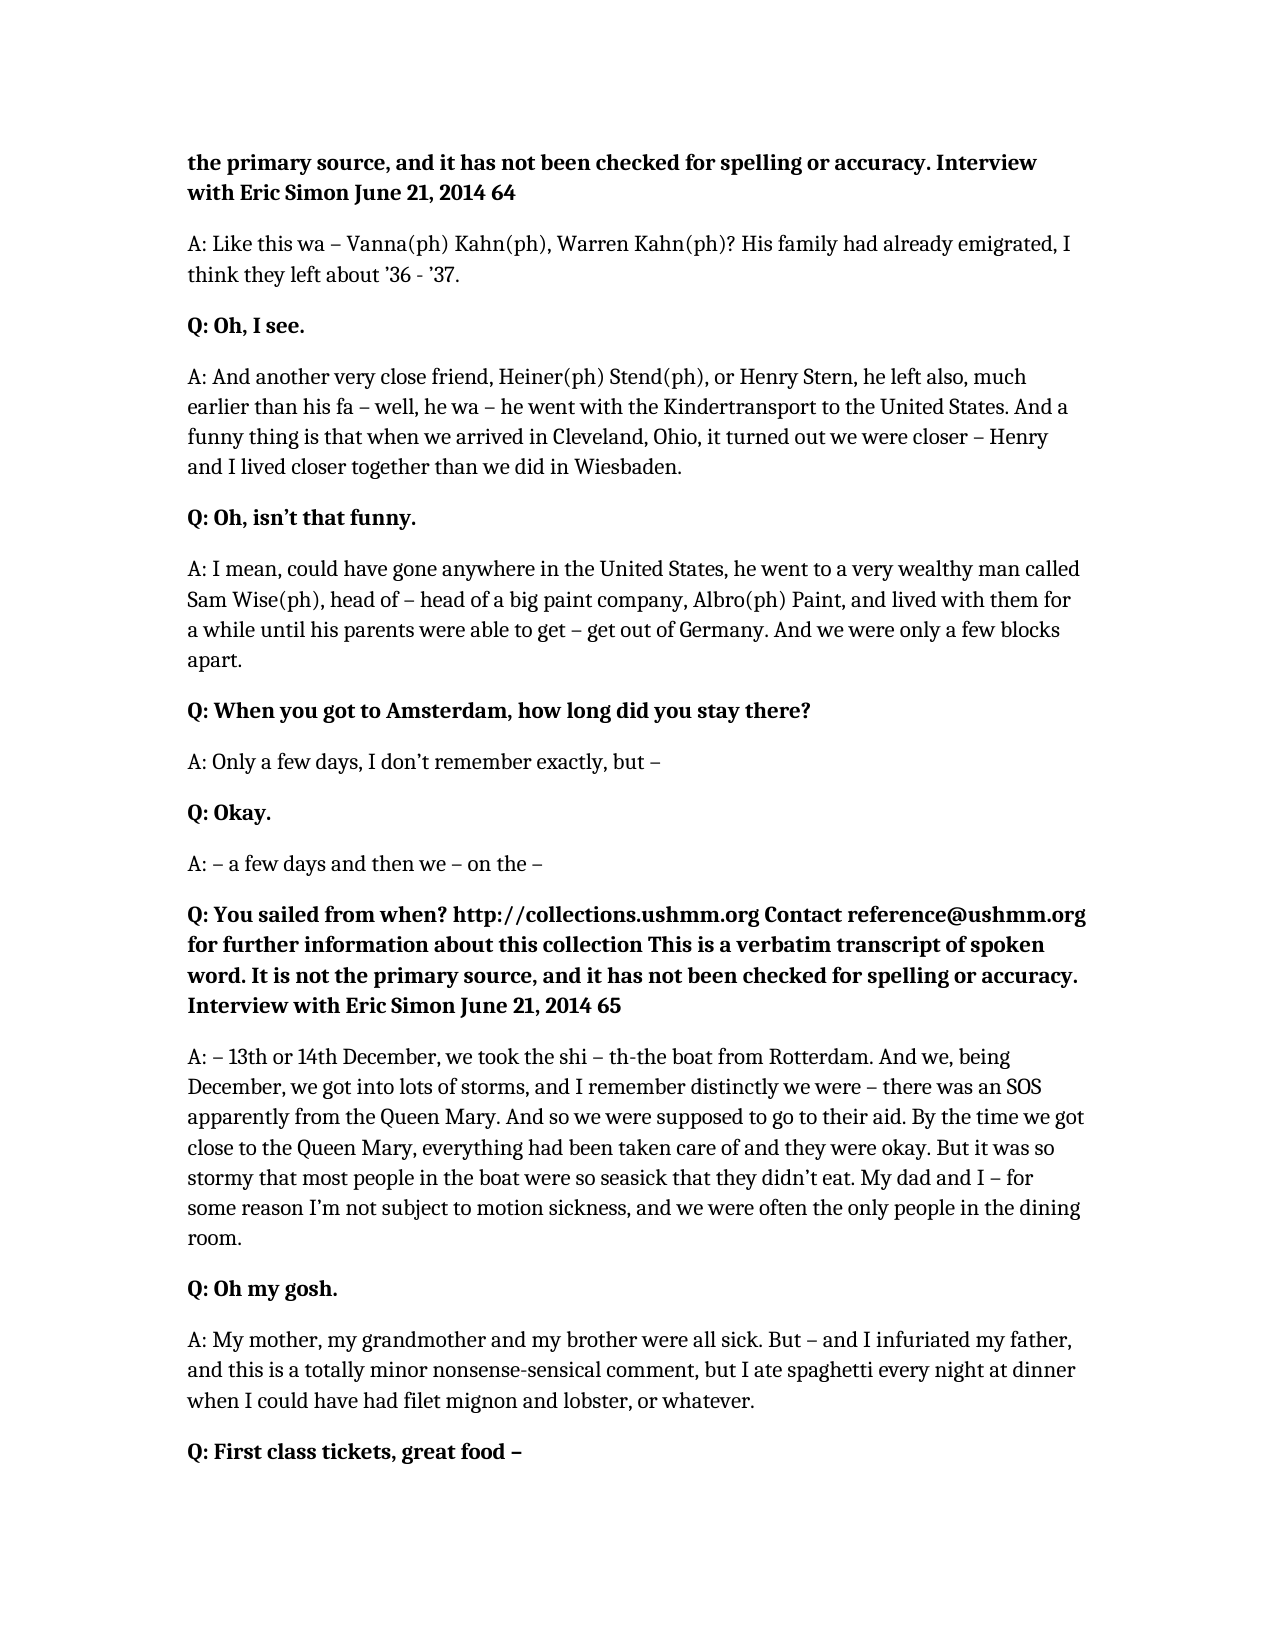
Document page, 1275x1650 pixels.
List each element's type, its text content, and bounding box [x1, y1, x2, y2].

text Q: You sailed from when? http://collections.ushmm.org Contact reference@ushmm.org for further information about this collection This is a verbatim transcript of spoken word. It is not the primary source, and it has not been checked for spelling or accuracy. Interview with Eric Simon June 21, 2014 65 [187, 902, 1087, 1019]
text Q: Oh, isn’t that funny. [187, 505, 1087, 532]
text Q: When you got to Amsterdam, how long did you stay there? [187, 698, 1087, 724]
text A: My mother, my grandmother and my brother were all sick. But – and I infuriated my father, and this is a totally minor nonsense-sensical comment, but I ate spaghetti every night at dinner when I could have had filet mignon and lobster, or whatever. [187, 1327, 1087, 1414]
text A: Only a few days, I don’t remember exactly, but – [187, 749, 1087, 775]
text Q: First class tickets, great food – [187, 1438, 1087, 1465]
text A: And another very close friend, Heiner(ph) Stend(ph), or Henry Stern, he left also, much earlier than his fa – well, he wa – he went with the Kindertransport to the United States. And a funny thing is that when we arrived in Cleveland, Ohio, it turned out we were closer – Henry and I lived closer together than we did in Wiesbaden. [187, 363, 1087, 481]
text A: I mean, could have gone anywhere in the United States, he went to a very wealthy man called Sam Wise(ph), head of – head of a big paint company, Albro(ph) Paint, and lived with them for a while until his parents were able to get – get out of Germany. And we were only a few blocks apart. [187, 556, 1087, 673]
text A: Like this wa – Vanna(ph) Kahn(ph), Warren Kahn(ph)? His family had already emigrated, I think they left about ’36 - ’37. [187, 231, 1087, 288]
text Q: Oh my gosh. [187, 1276, 1087, 1302]
text Q: Oh, I see. [187, 312, 1087, 339]
text A: – 13th or 14th December, we took the shi – th-the boat from Rotterdam. And we, being December, we got into lots of storms, and I remember distinctly we were – there was an SOS apparently from the Queen Mary. And so we were supposed to go to their aid. By the time we got close to the Queen Mary, everything had been taken care of and they were okay. But it was so stormy that most people in the boat were so seasick that they didn’t eat. My dad and I – for some reason I’m not subject to motion sickness, and we were often the only people in the dining room. [187, 1044, 1087, 1251]
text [187, 150, 1087, 207]
text Q: Okay. [187, 800, 1087, 826]
text A: – a few days and then we – on the – [187, 851, 1087, 877]
